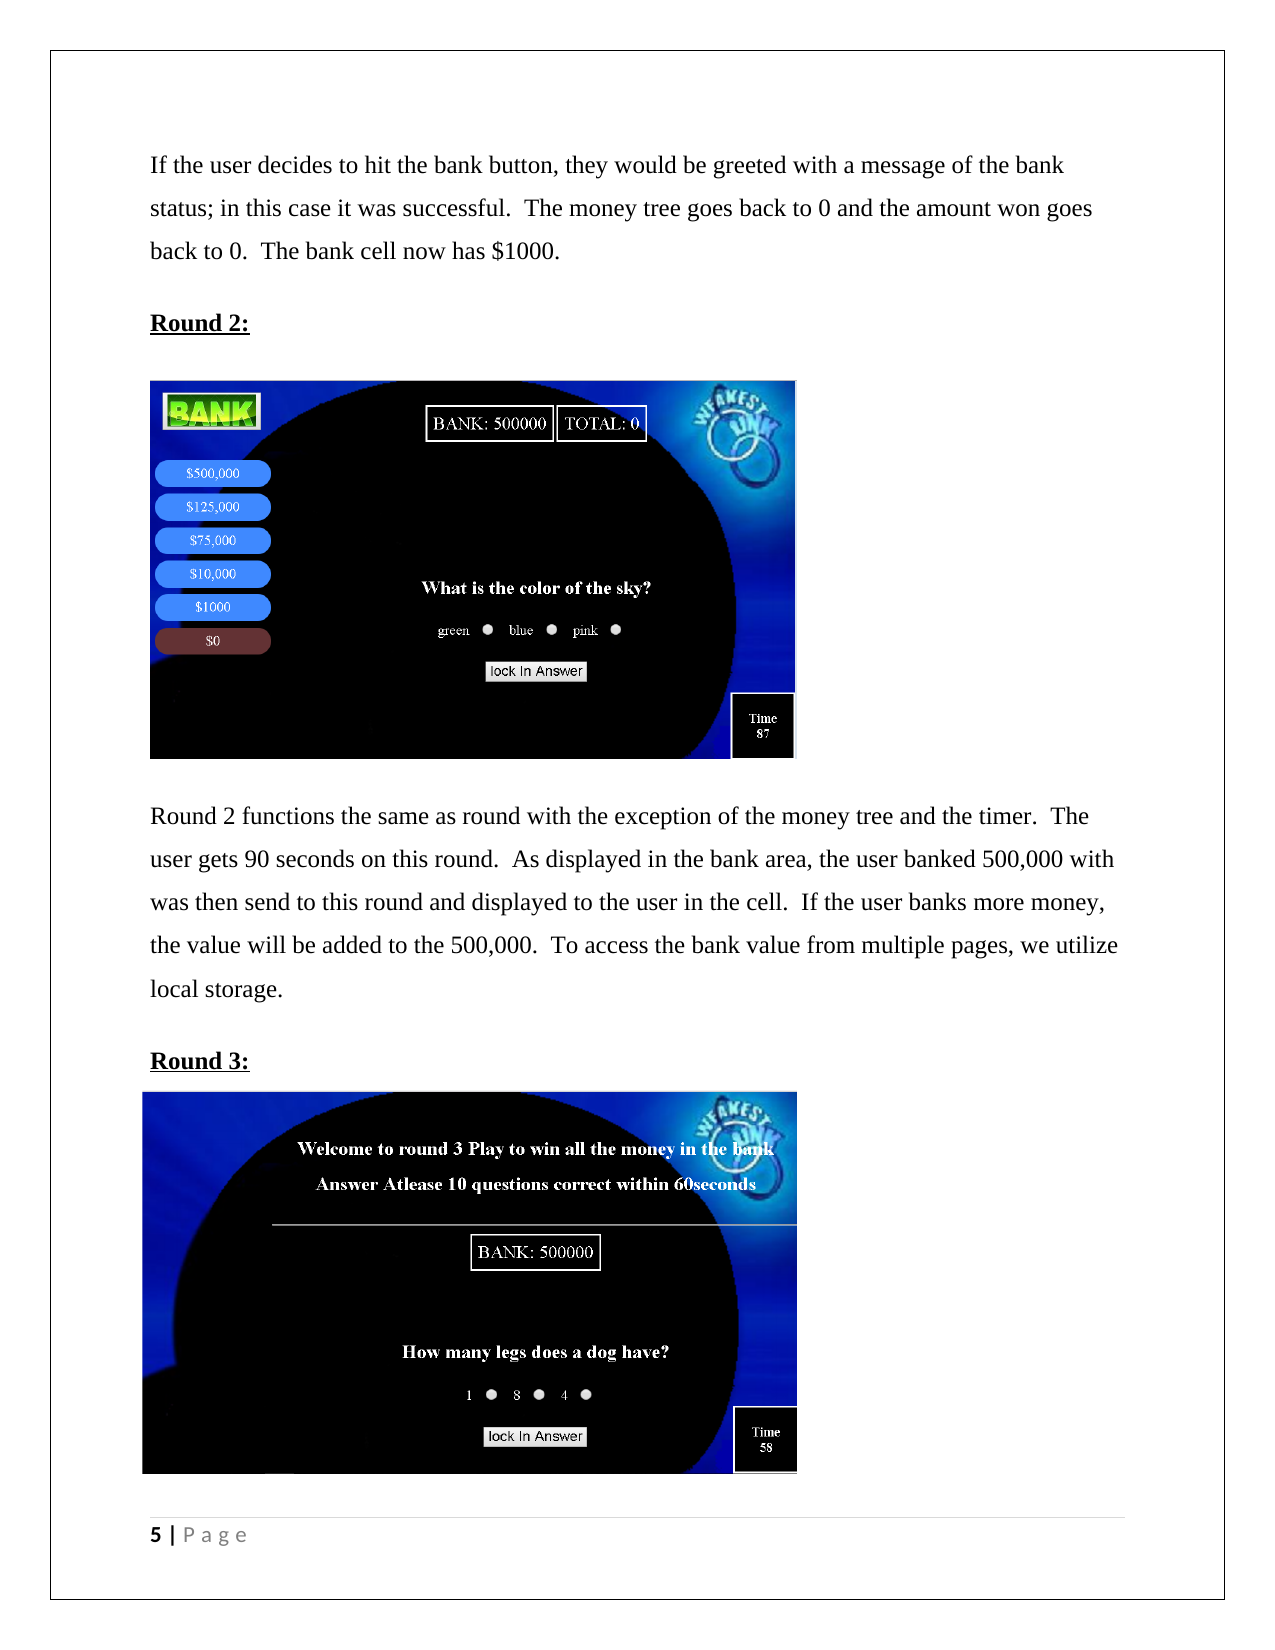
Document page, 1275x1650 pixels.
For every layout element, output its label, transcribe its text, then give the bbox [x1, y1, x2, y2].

picture [142, 1090, 797, 1474]
text Round 2: [150, 308, 1125, 337]
picture [150, 380, 797, 759]
text If the user decides to hit the bank button, they would be greeted with a message of the bank status; in this case it was successful. The money tree goes back to 0 and the amount won goes back to 0. The bank cell now has $1000. [150, 150, 1125, 265]
text Round 3: [150, 1046, 1125, 1075]
text Round 2 functions the same as round with the exception of the money tree and the timer. The user gets 90 seconds on this round. As displayed in the bank area, the user banked 500,000 with was then send to this round and displayed to the user in the cell. If the user banks more money, the value will be added to the 500,000. To access the bank value from multiple pages, we utilize local storage. [150, 801, 1125, 1002]
